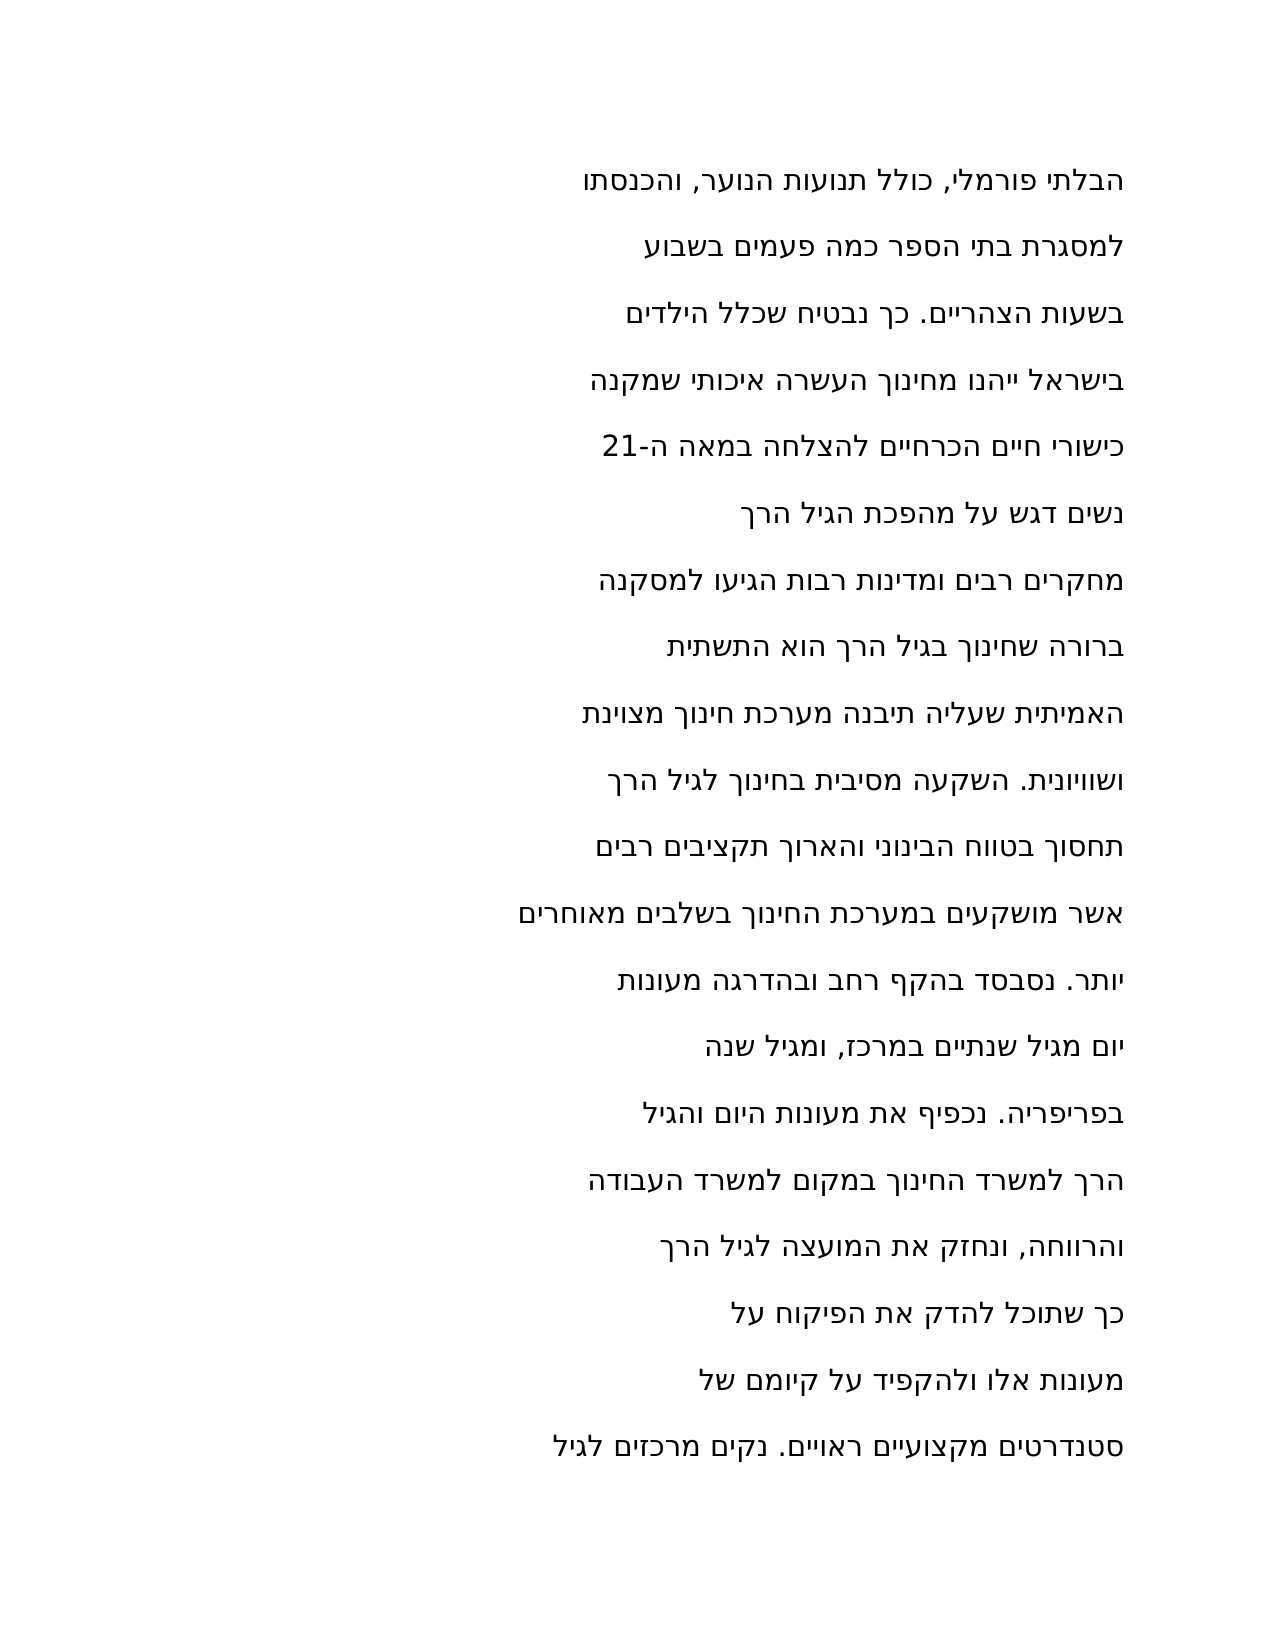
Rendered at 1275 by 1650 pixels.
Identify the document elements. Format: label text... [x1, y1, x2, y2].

text ושוויונית. השקעה מסיבית בחינוך לגיל הרך [150, 750, 1125, 800]
text מעונות אלו ולהקפיד על קיומם של [150, 1350, 1125, 1400]
text נשים דגש על מהפכת הגיל הרך [150, 483, 1125, 533]
text בישראל ייהנו מחינוך העשרה איכותי שמקנה [150, 350, 1125, 400]
text והרווחה, ונחזק את המועצה לגיל הרך [150, 1217, 1125, 1267]
text אשר מושקעים במערכת החינוך בשלבים מאוחרים [150, 883, 1125, 933]
text הרך למשרד החינוך במקום למשרד העבודה [150, 1150, 1125, 1200]
text תחסוך בטווח הבינוני והארוך תקציבים רבים [150, 817, 1125, 867]
text בפריפריה. נכפיף את מעונות היום והגיל [150, 1083, 1125, 1133]
text כישורי חיים הכרחיים להצלחה במאה ה-21 [150, 417, 1125, 467]
text יום מגיל שנתיים במרכז, ומגיל שנה [150, 1017, 1125, 1067]
text כך שתוכל להדק את הפיקוח על [150, 1283, 1125, 1333]
text בשעות הצהריים. כך נבטיח שכלל הילדים [150, 283, 1125, 333]
text יותר. נסבסד בהקף רחב ובהדרגה מעונות [150, 950, 1125, 1000]
text מחקרים רבים ומדינות רבות הגיעו למסקנה [150, 550, 1125, 600]
text האמיתית שעליה תיבנה מערכת חינוך מצוינת [150, 683, 1125, 733]
text למסגרת בתי הספר כמה פעמים בשבוע [150, 217, 1125, 267]
text הבלתי פורמלי, כולל תנועות הנוער, והכנסתו [150, 150, 1125, 200]
text ברורה שחינוך בגיל הרך הוא התשתית [150, 617, 1125, 667]
text סטנדרטים מקצועיים ראויים. נקים מרכזים לגיל [150, 1417, 1125, 1467]
